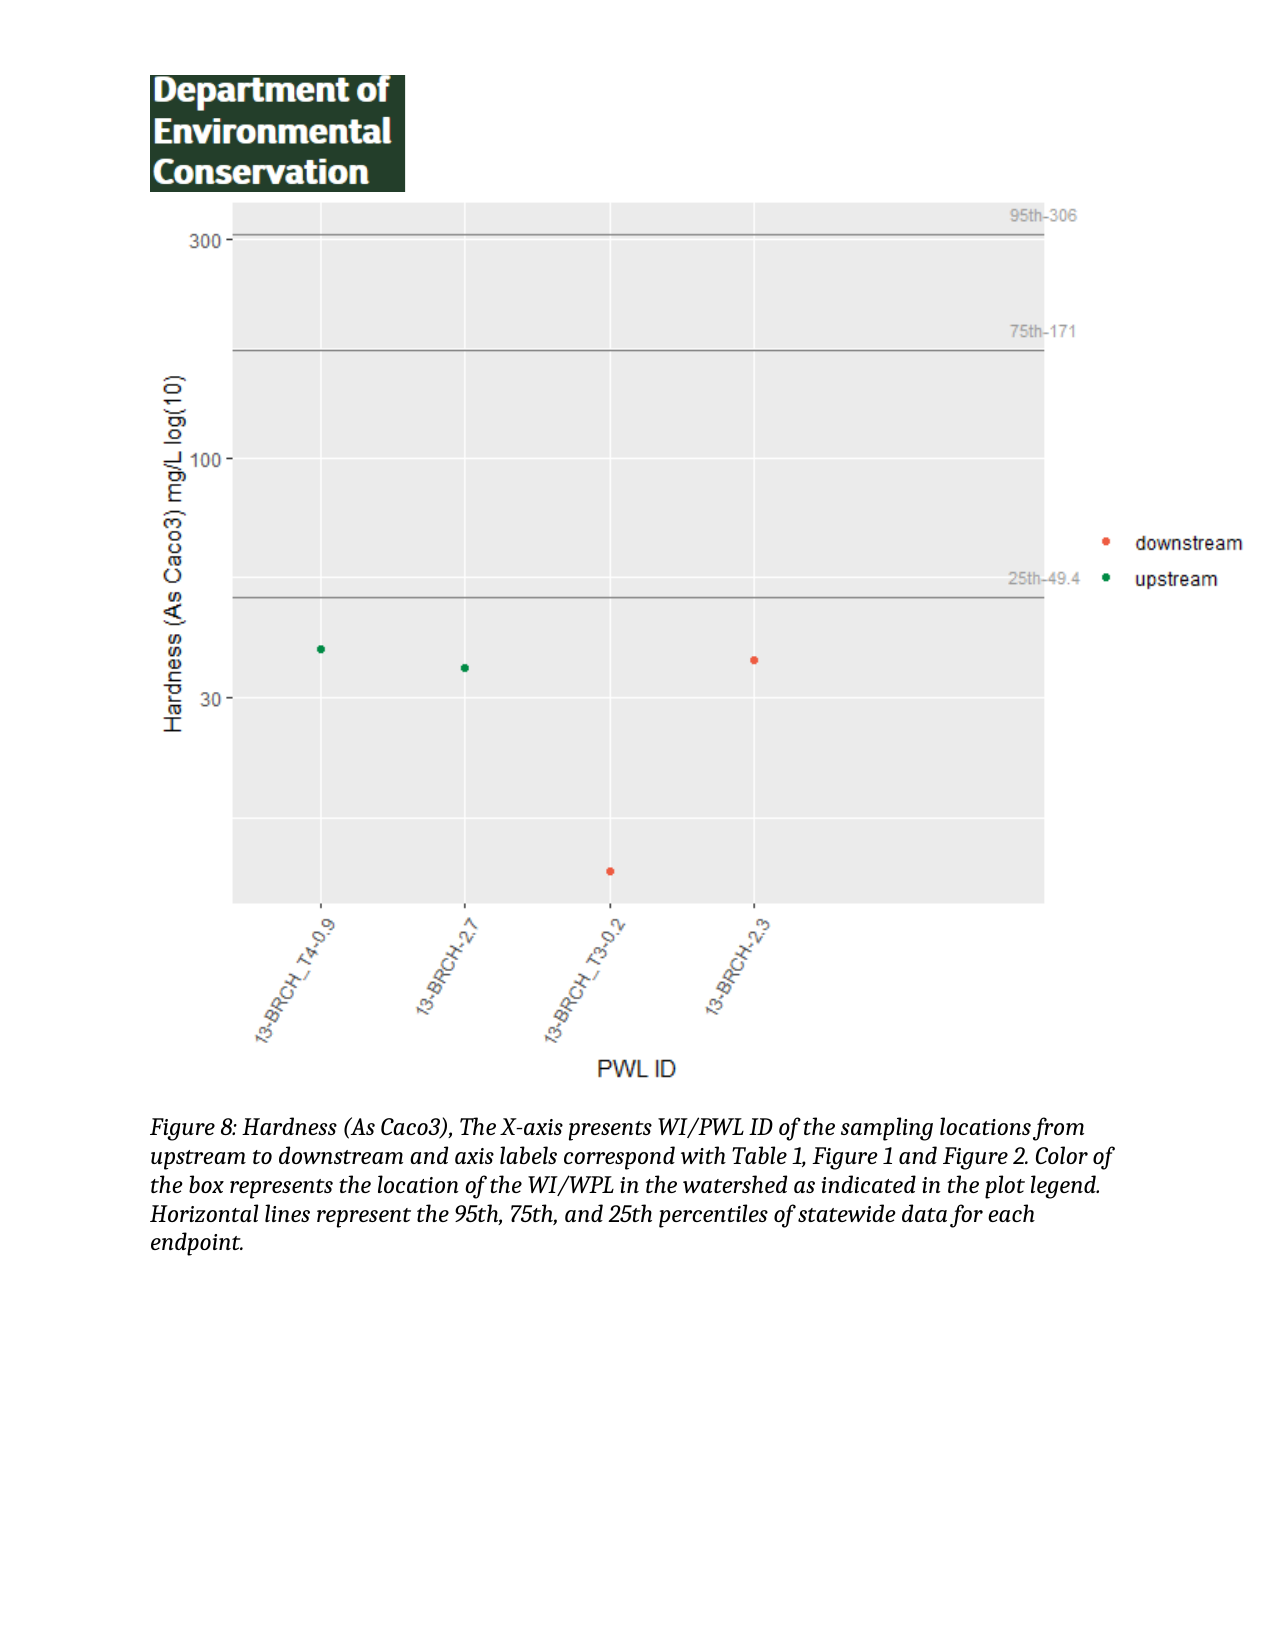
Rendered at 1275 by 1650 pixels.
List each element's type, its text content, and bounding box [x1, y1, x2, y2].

picture [150, 75, 1275, 1093]
text Figure 8: Hardness (As Caco3), The X-axis presents WI/PWL ID of the sampling locations from upstream to downstream and axis labels correspond with Table 1, Figure 1 and Figure 2. Color of the box represents the location of the WI/WPL in the watershed as indicated in the plot legend. Horizontal lines represent the 95th, 75th, and 25th percentiles of statewide data for each endpoint. [150, 1113, 1125, 1257]
